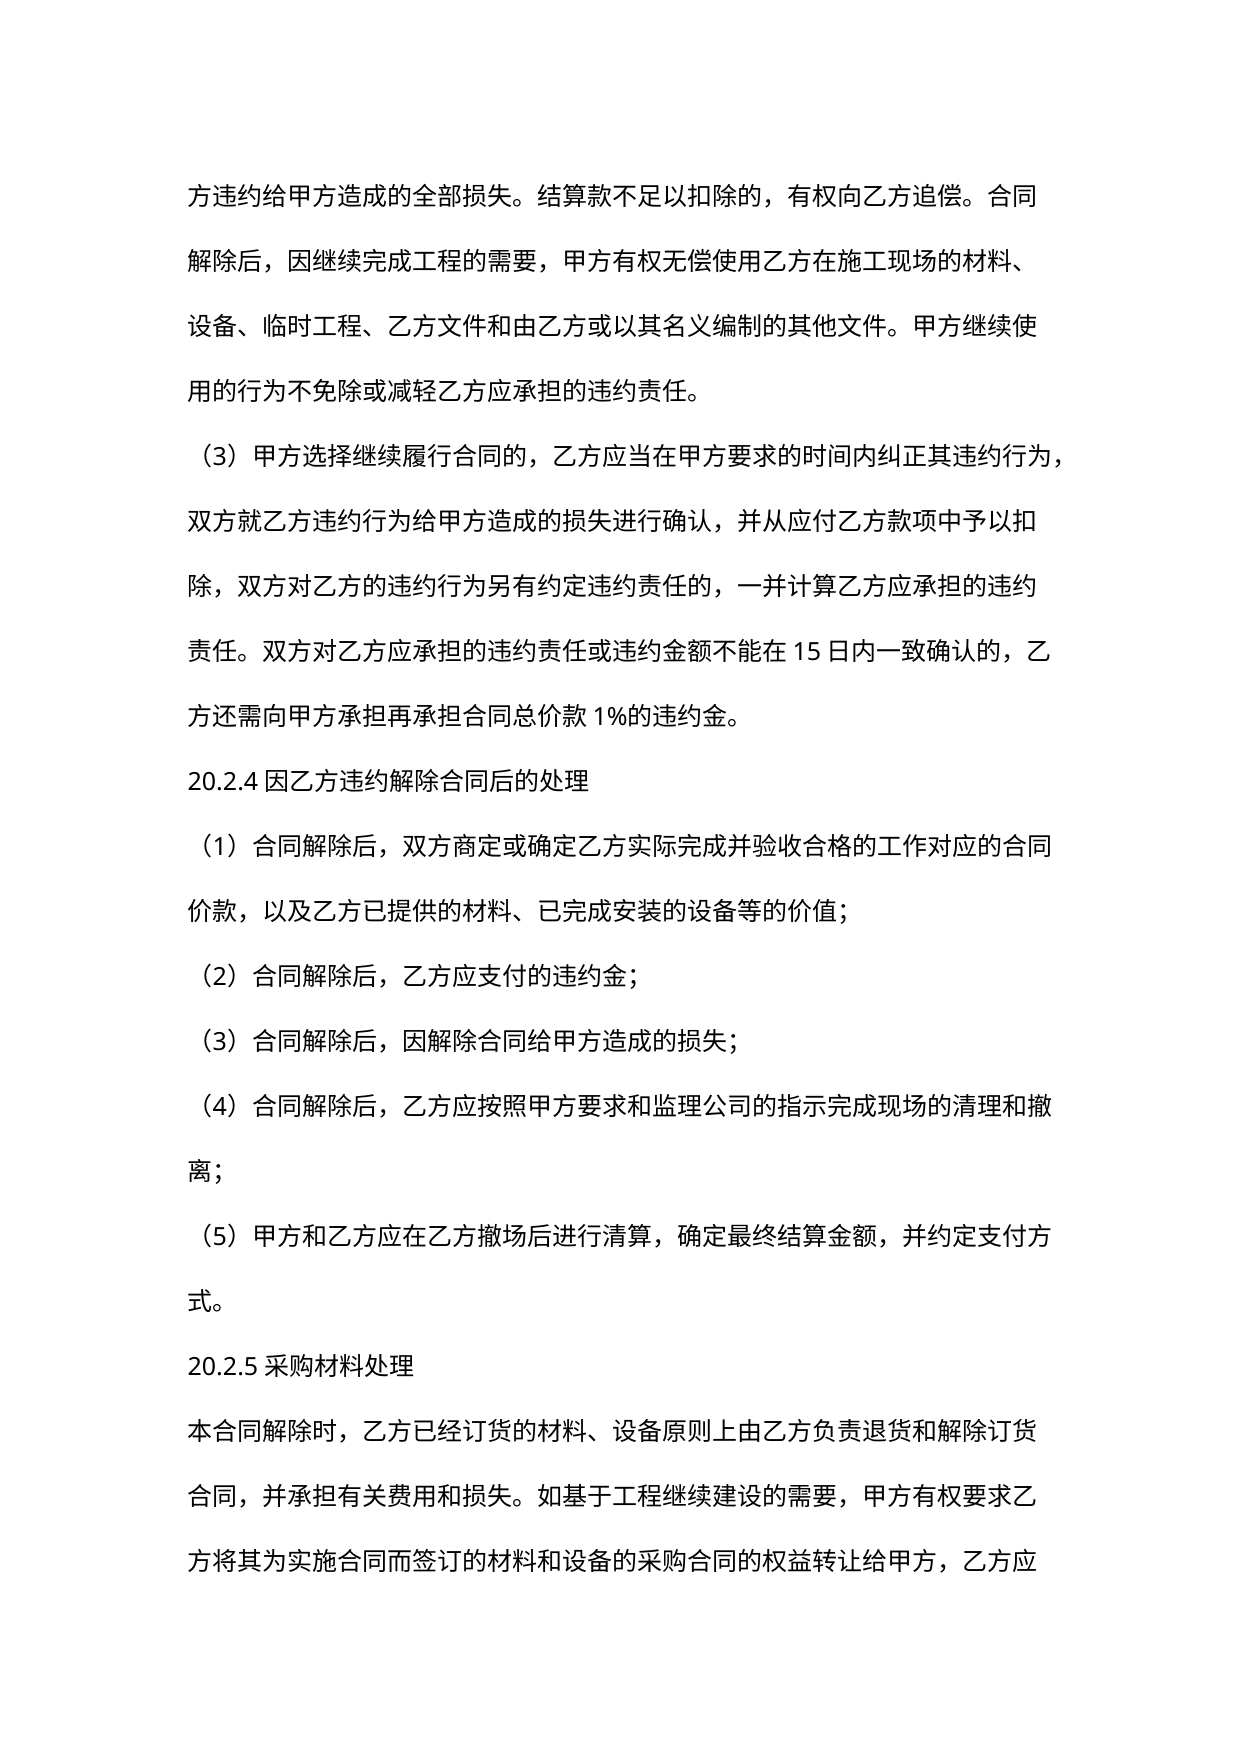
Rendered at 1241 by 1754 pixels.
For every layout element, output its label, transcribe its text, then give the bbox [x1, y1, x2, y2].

text 20.2.5 采购材料处理 [187, 1332, 1053, 1397]
text （2）合同解除后，乙方应支付的违约金； [187, 942, 1053, 1007]
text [187, 1397, 1053, 1592]
text （5）甲方和乙方应在乙方撤场后进行清算，确定最终结算金额，并约定支付方式。 [187, 1202, 1053, 1332]
text （3）合同解除后，因解除合同给甲方造成的损失； [187, 1007, 1053, 1072]
text （4）合同解除后，乙方应按照甲方要求和监理公司的指示完成现场的清理和撤离； [187, 1072, 1053, 1202]
text 20.2.4 因乙方违约解除合同后的处理 [187, 747, 1053, 812]
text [187, 162, 1053, 422]
text （3）甲方选择继续履行合同的，乙方应当在甲方要求的时间内纠正其违约行为，双方就乙方违约行为给甲方造成的损失进行确认，并从应付乙方款项中予以扣除，双方对乙方的违约行为另有约定违约责任的，一并计算乙方应承担的违约责任。双方对乙方应承担的违约责任或违约金额不能在15日内一致确认的，乙方还需向甲方承担再承担合同总价款1%的违约金。 [187, 422, 1053, 747]
text （1）合同解除后，双方商定或确定乙方实际完成并验收合格的工作对应的合同价款，以及乙方已提供的材料、已完成安装的设备等的价值； [187, 812, 1053, 942]
